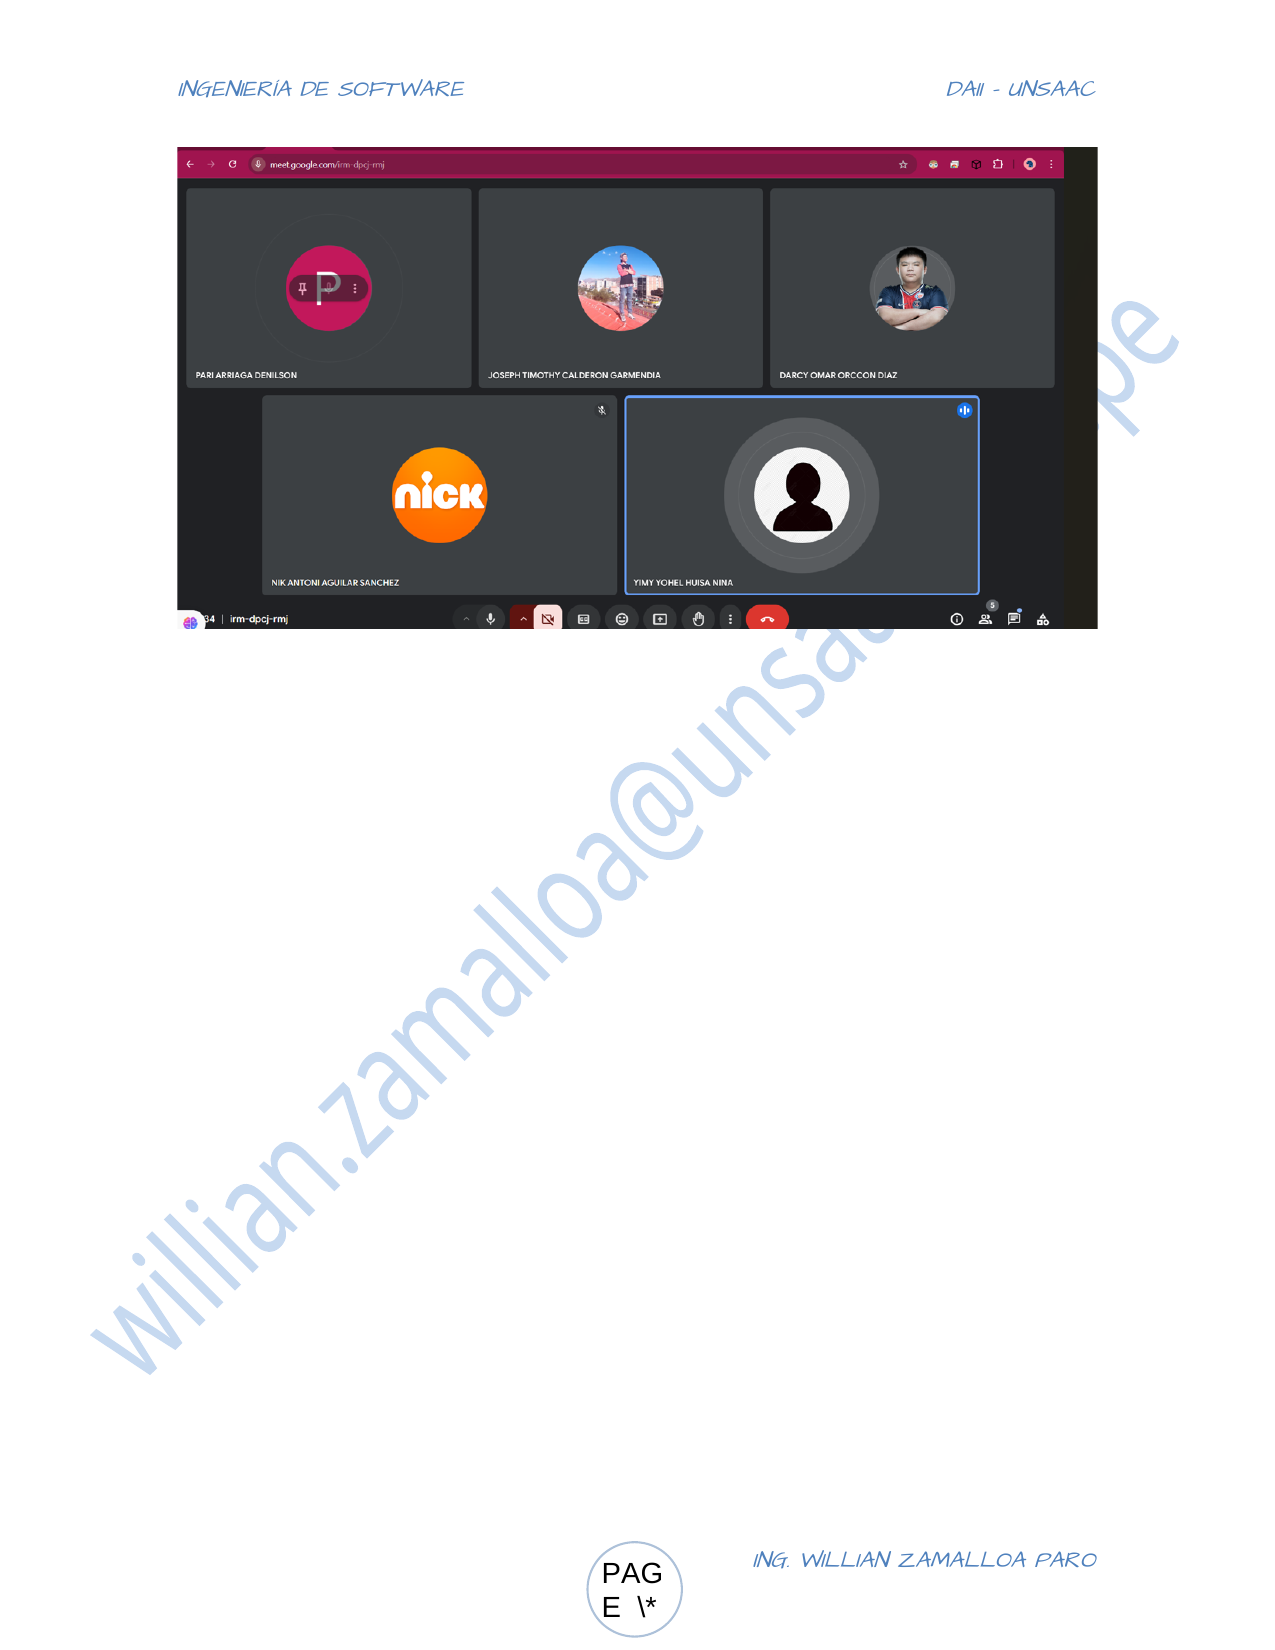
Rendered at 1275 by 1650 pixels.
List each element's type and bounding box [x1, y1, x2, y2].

picture [177, 147, 1098, 629]
